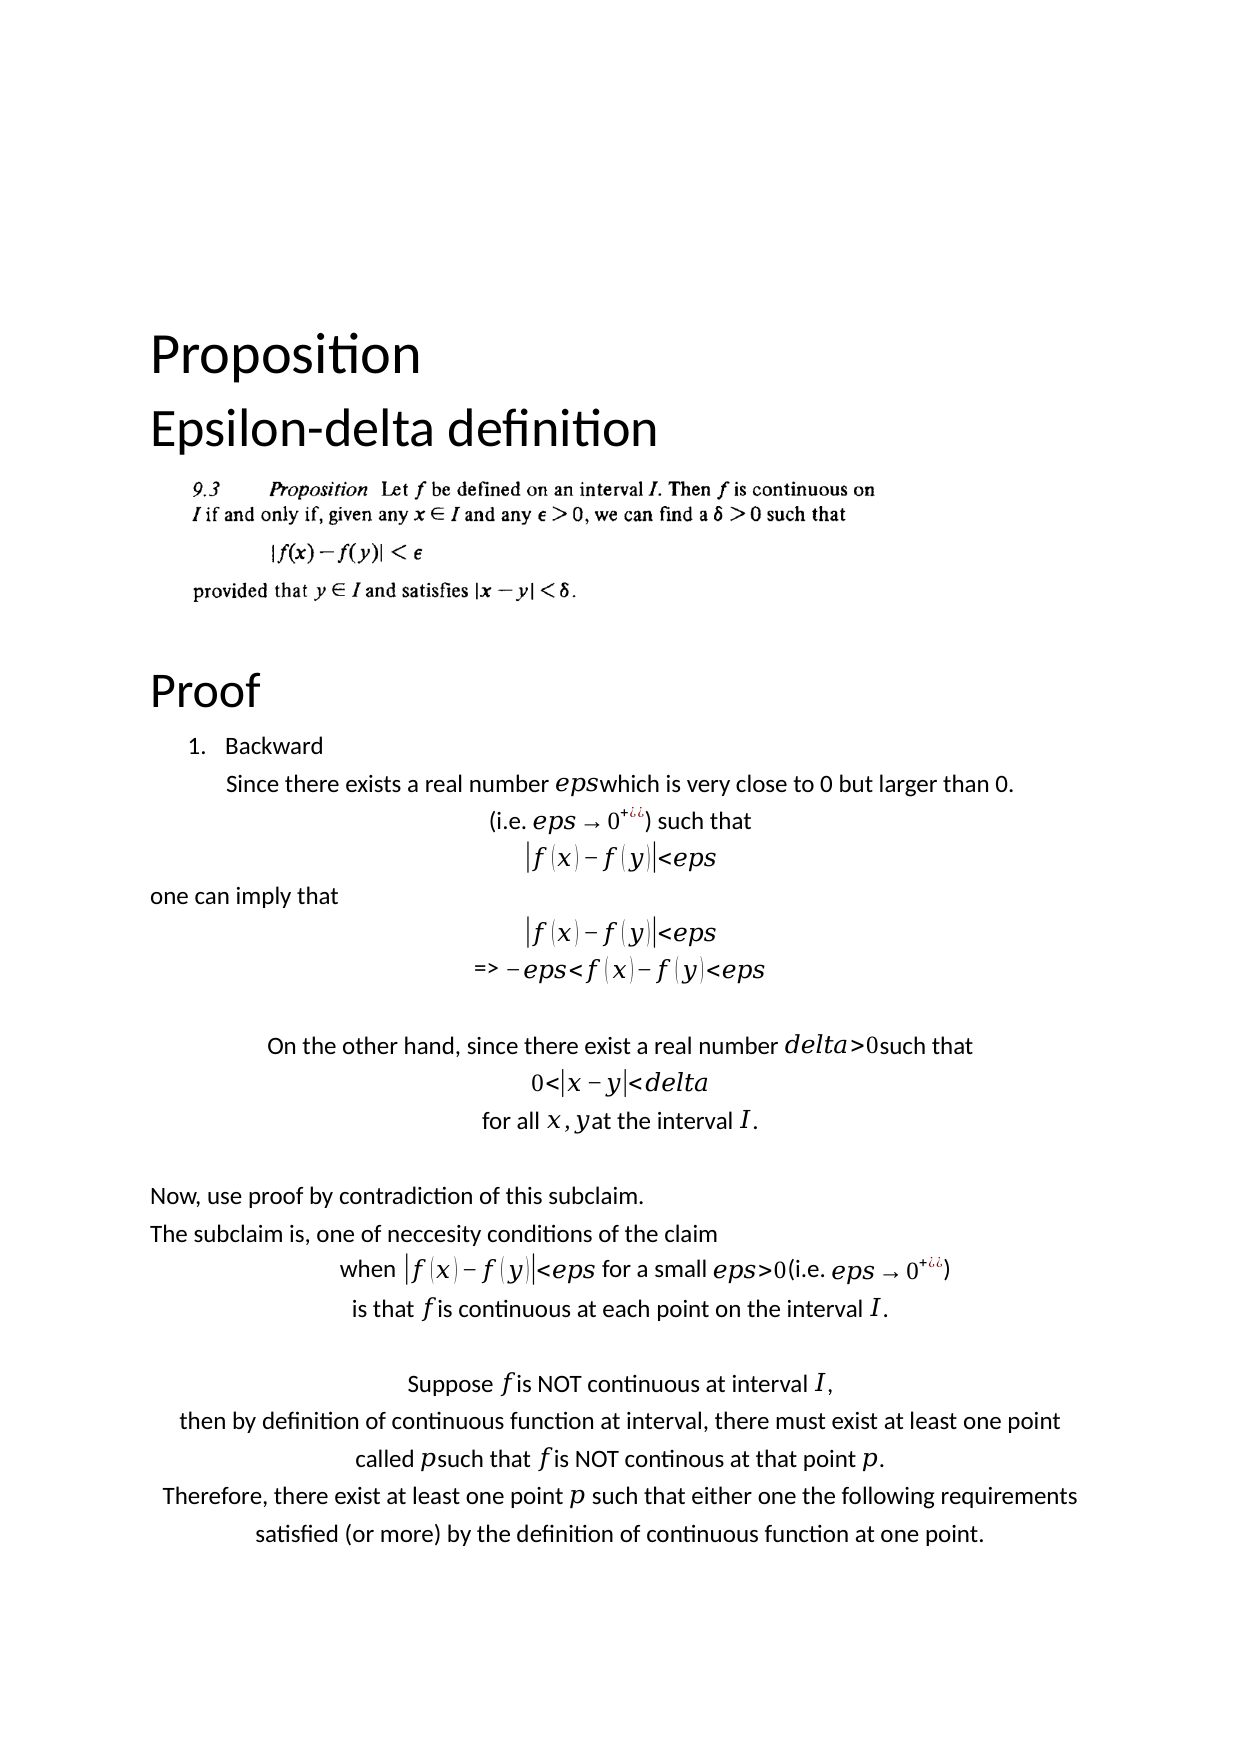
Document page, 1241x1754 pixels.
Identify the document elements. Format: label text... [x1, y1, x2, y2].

text for all at the interval . [150, 1102, 1090, 1139]
text (i.e. ) such that [150, 802, 1090, 839]
text Suppose is NOT continuous at interval , [150, 1364, 1090, 1402]
text Now, use proof by contradiction of this subclaim. [150, 1177, 1090, 1214]
list Backward [187, 727, 1090, 764]
text The subclaim is, one of neccesity conditions of the claim [150, 1214, 1090, 1252]
text when for a small (i.e. ) [150, 1252, 1090, 1289]
text => [150, 952, 1090, 989]
text is that is continuous at each point on the interval . [150, 1289, 1090, 1327]
text Proposition [150, 314, 1090, 389]
text Proof [150, 652, 1090, 727]
text then by definition of continuous function at interval, there must exist at least one point called such that is NOT continous at that point . [150, 1402, 1090, 1477]
text Epsilon-delta definition [150, 389, 1090, 464]
text On the other hand, since there exist a real number such that [150, 1027, 1090, 1064]
text Since there exists a real number which is very close to 0 but larger than 0. [150, 764, 1090, 802]
text Therefore, there exist at least one point such that either one the following requirements satisfied (or more) by the definition of continuous function at one point. [150, 1477, 1090, 1552]
text one can imply that [150, 877, 1090, 914]
